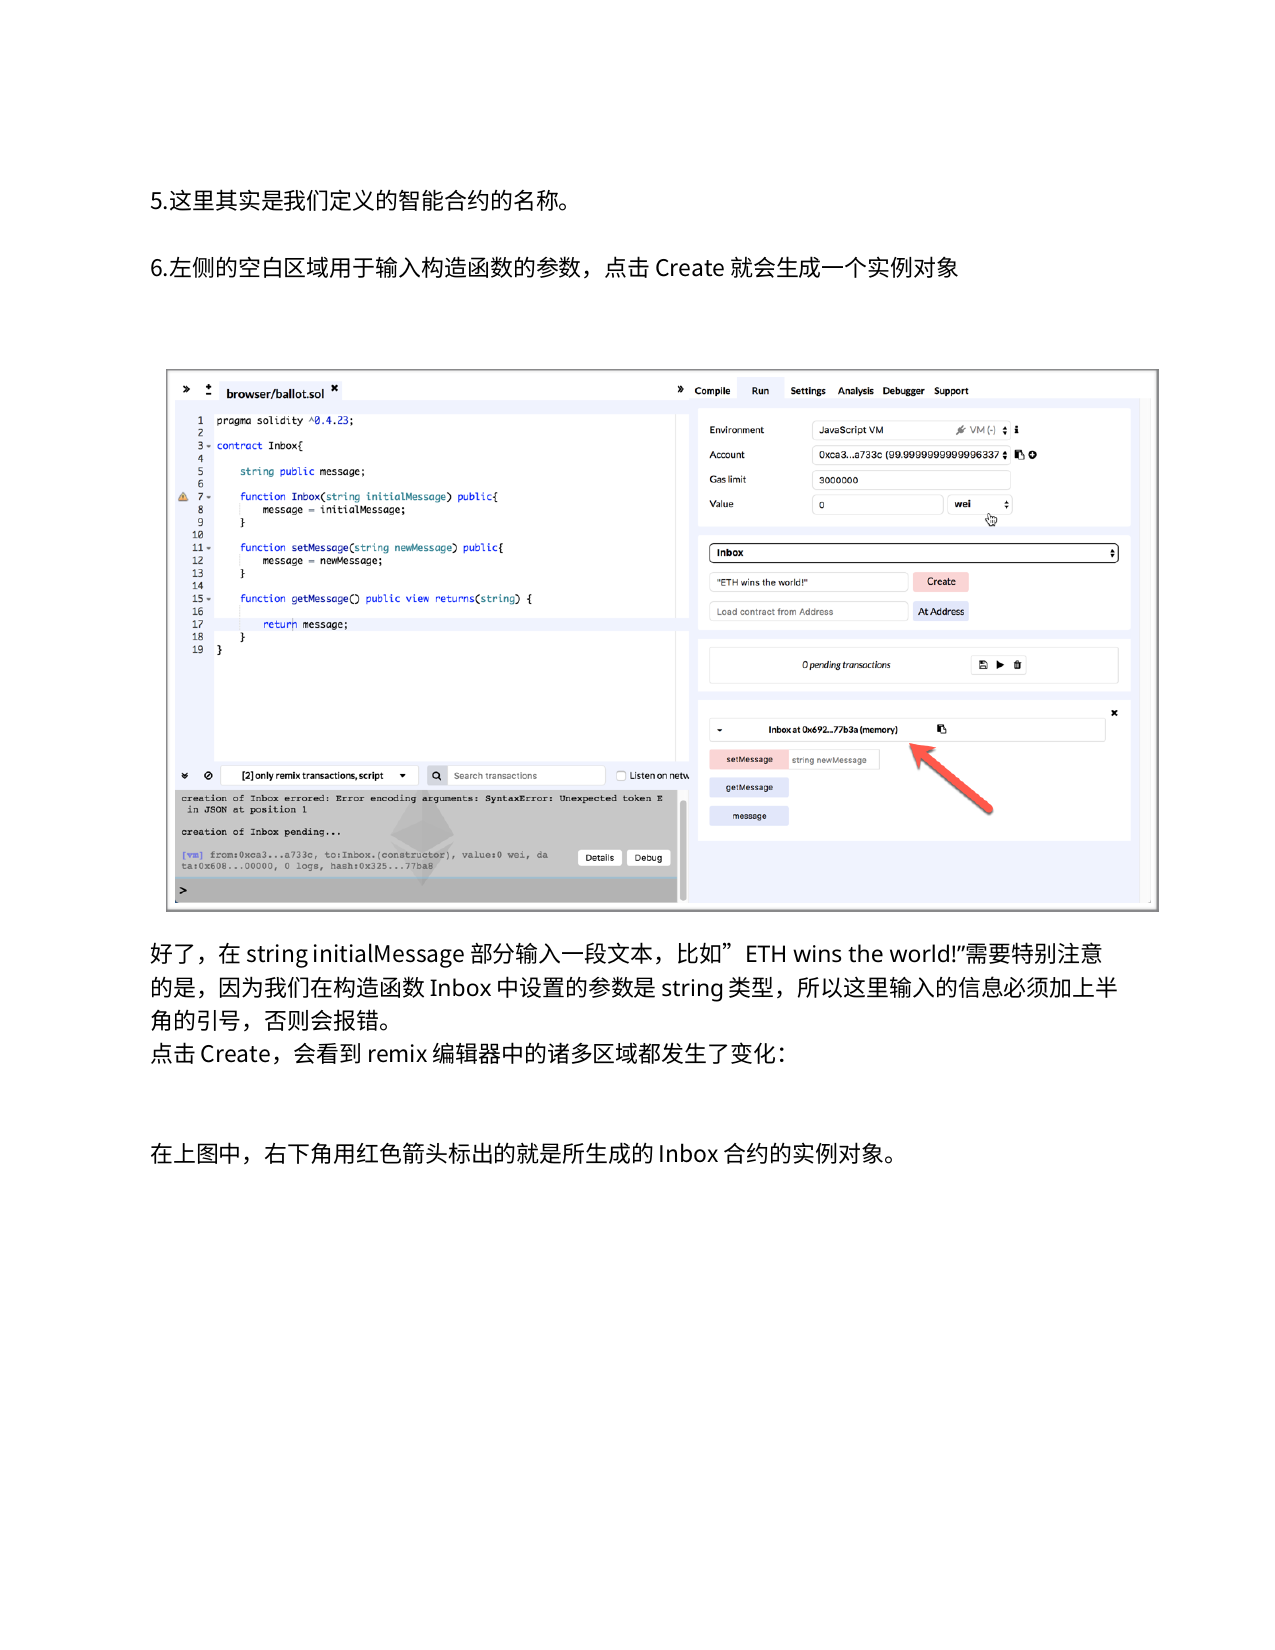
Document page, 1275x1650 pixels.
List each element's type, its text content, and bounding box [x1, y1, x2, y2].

text 6.左侧的空白区域用于输入构造函数的参数，点击Create就会生成一个实例对象 [150, 250, 1125, 283]
text 点击Create，会看到remix编辑器中的诸多区域都发生了变化： [150, 1036, 1125, 1069]
text 在上图中，右下角用红色箭头标出的就是所生成的Inbox合约的实例对象。 [150, 1136, 1125, 1169]
text 5.这里其实是我们定义的智能合约的名称。 [150, 183, 1125, 216]
picture [166, 369, 1159, 912]
